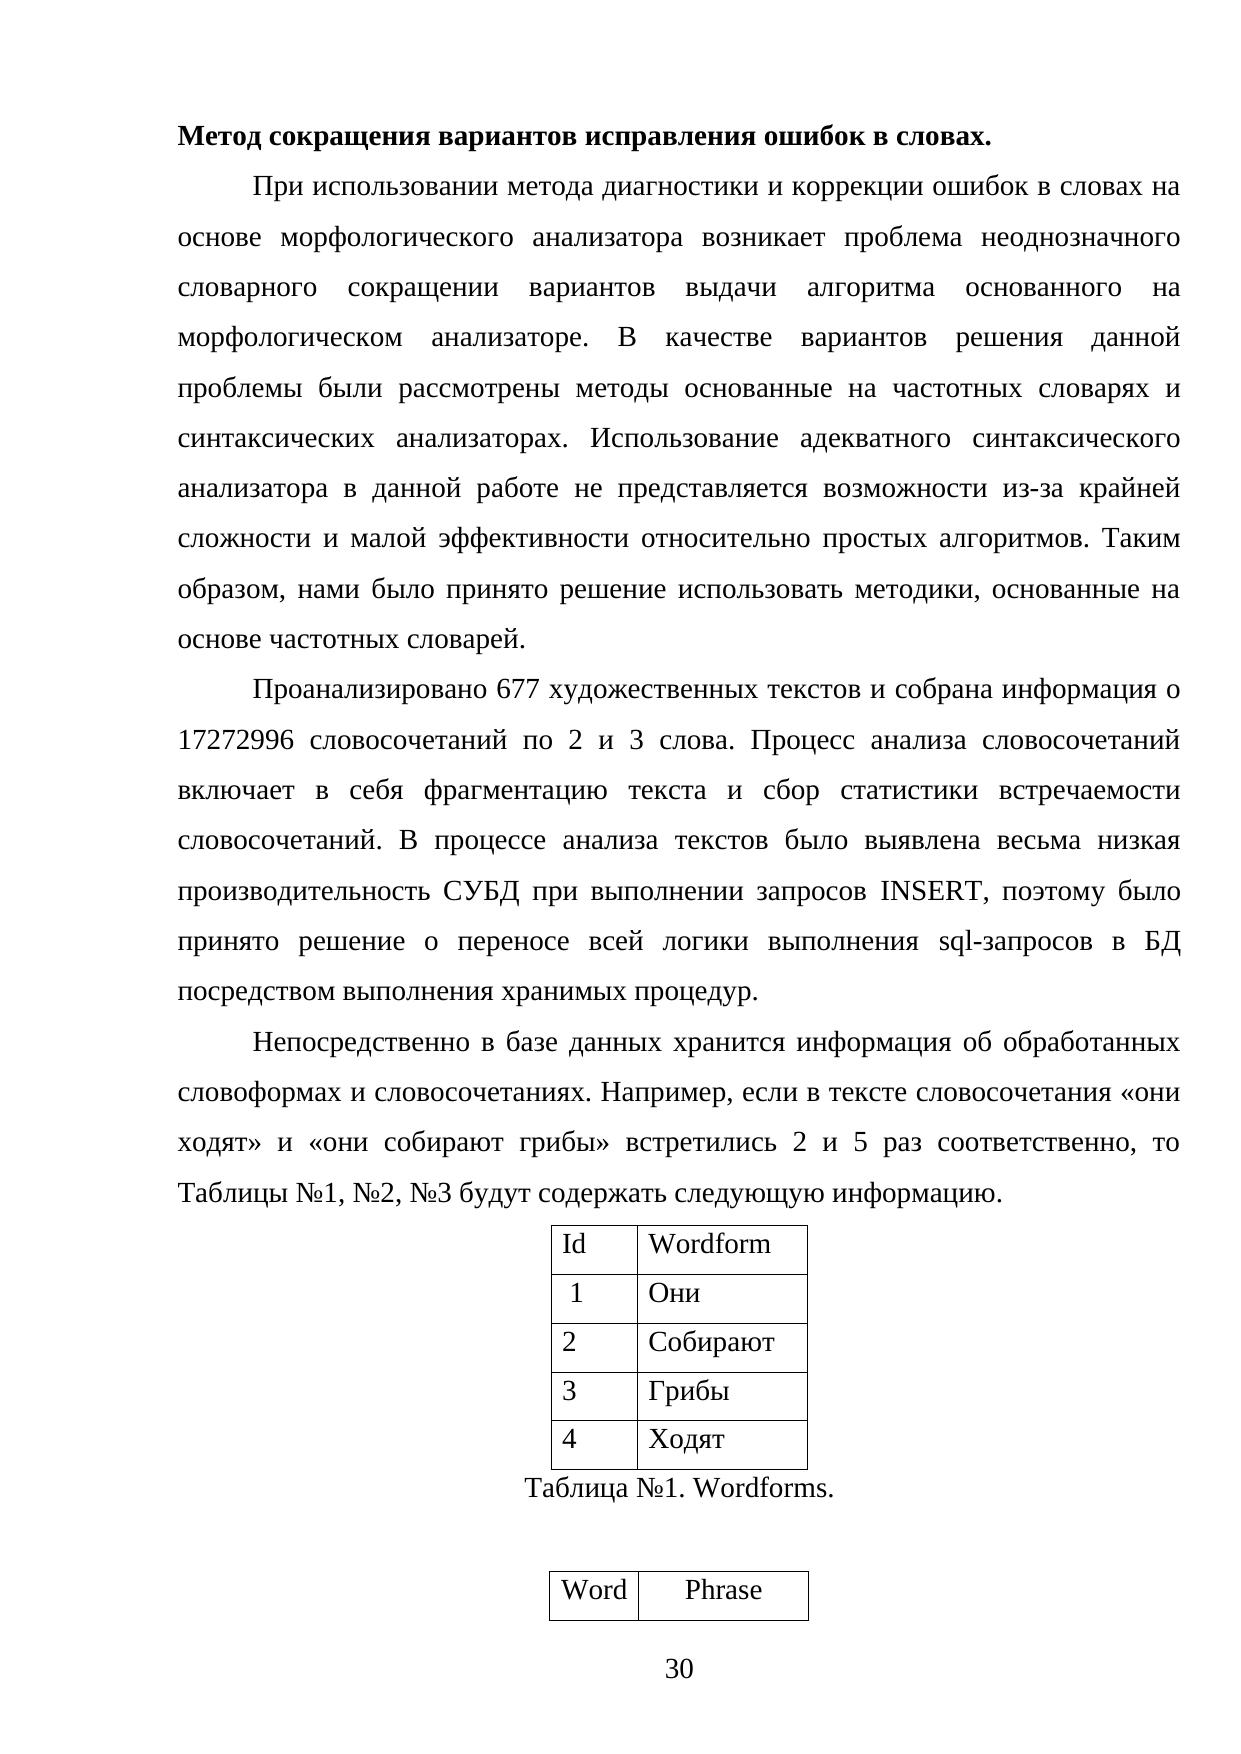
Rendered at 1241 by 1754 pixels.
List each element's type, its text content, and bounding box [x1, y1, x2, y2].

table_header Word [550, 1572, 638, 1620]
table_cell 2 [552, 1324, 637, 1372]
table_cell Они [638, 1275, 807, 1323]
table_cell 1 [552, 1275, 637, 1323]
table_cell Ходят [638, 1421, 807, 1469]
text Метод сокращения вариантов исправления ошибок в словах. [177, 118, 1181, 152]
text Непосредственно в базе данных хранится информация об обработанных словоформах и словосочетаниях. Например, если в тексте словосочетания «они ходят» и «они собирают грибы» встретились 2 и 5 раз соответственно, то Таблицы №1, №2, №3 будут содержать следующую информацию. [177, 1024, 1181, 1208]
table_header Id [552, 1226, 637, 1274]
text Таблица №1. Wordforms. [177, 1470, 1181, 1504]
text При использовании метода диагностики и коррекции ошибок в словах на основе морфологического анализатора возникает проблема неоднозначного словарного сокращении вариантов выдачи алгоритма основанного на морфологическом анализаторе. В качестве вариантов решения данной проблемы были рассмотрены методы основанные на частотных словарях и синтаксических анализаторах. Использование адекватного синтаксического анализатора в данной работе не представляется возможности из-за крайней сложности и малой эффективности относительно простых алгоритмов. Таким образом, нами было принято решение использовать методики, основанные на основе частотных словарей. [177, 168, 1181, 655]
table_cell 3 [552, 1373, 637, 1420]
table_cell Грибы [638, 1373, 807, 1420]
text Проанализировано 677 художественных текстов и собрана информация о 17272996 словосочетаний по 2 и 3 слова. Процесс анализа словосочетаний включает в себя фрагментацию текста и сбор статистики встречаемости словосочетаний. В процессе анализа текстов было выявлена весьма низкая производительность СУБД при выполнении запросов INSERT, поэтому было принято решение о переносе всей логики выполнения sql-запросов в БД посредством выполнения хранимых процедур. [177, 672, 1181, 1007]
table_header Wordform [638, 1226, 807, 1274]
table_header Phrase [639, 1572, 808, 1620]
table_cell Собирают [638, 1324, 807, 1372]
table_cell 4 [552, 1421, 637, 1469]
